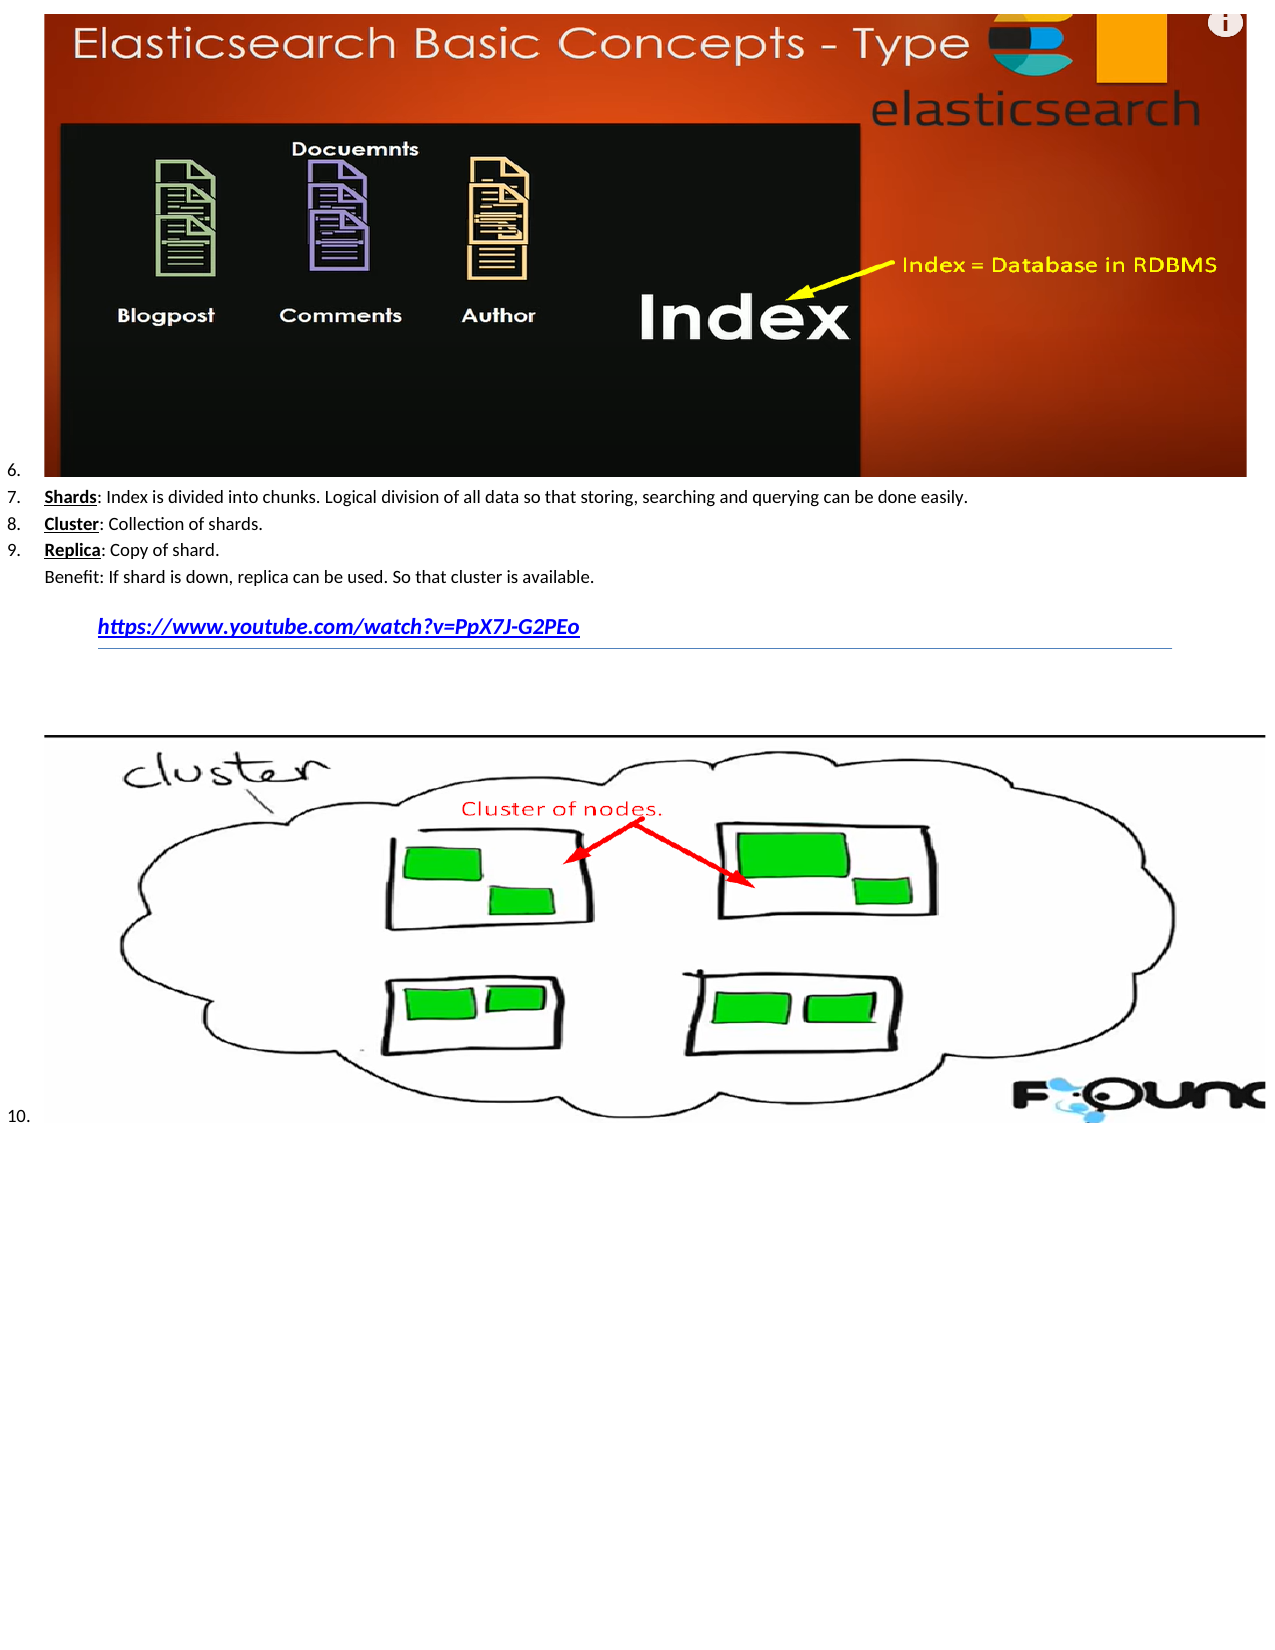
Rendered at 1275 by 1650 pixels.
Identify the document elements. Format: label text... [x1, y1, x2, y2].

picture [44, 14, 1247, 477]
text https://www.youtube.com/watch?v=PpX7J-G2PEo [97, 612, 1172, 649]
list Replica: Copy of shard. Benefit: If shard is down, replica can be used. So that cluster is available. [7, 538, 1270, 588]
list Cluster: Collection of shards. [7, 512, 1270, 535]
list Shards: Index is divided into chunks. Logical division of all data so that storing, searching and querying can be done easily. [7, 486, 1270, 509]
picture [44, 735, 1266, 1123]
